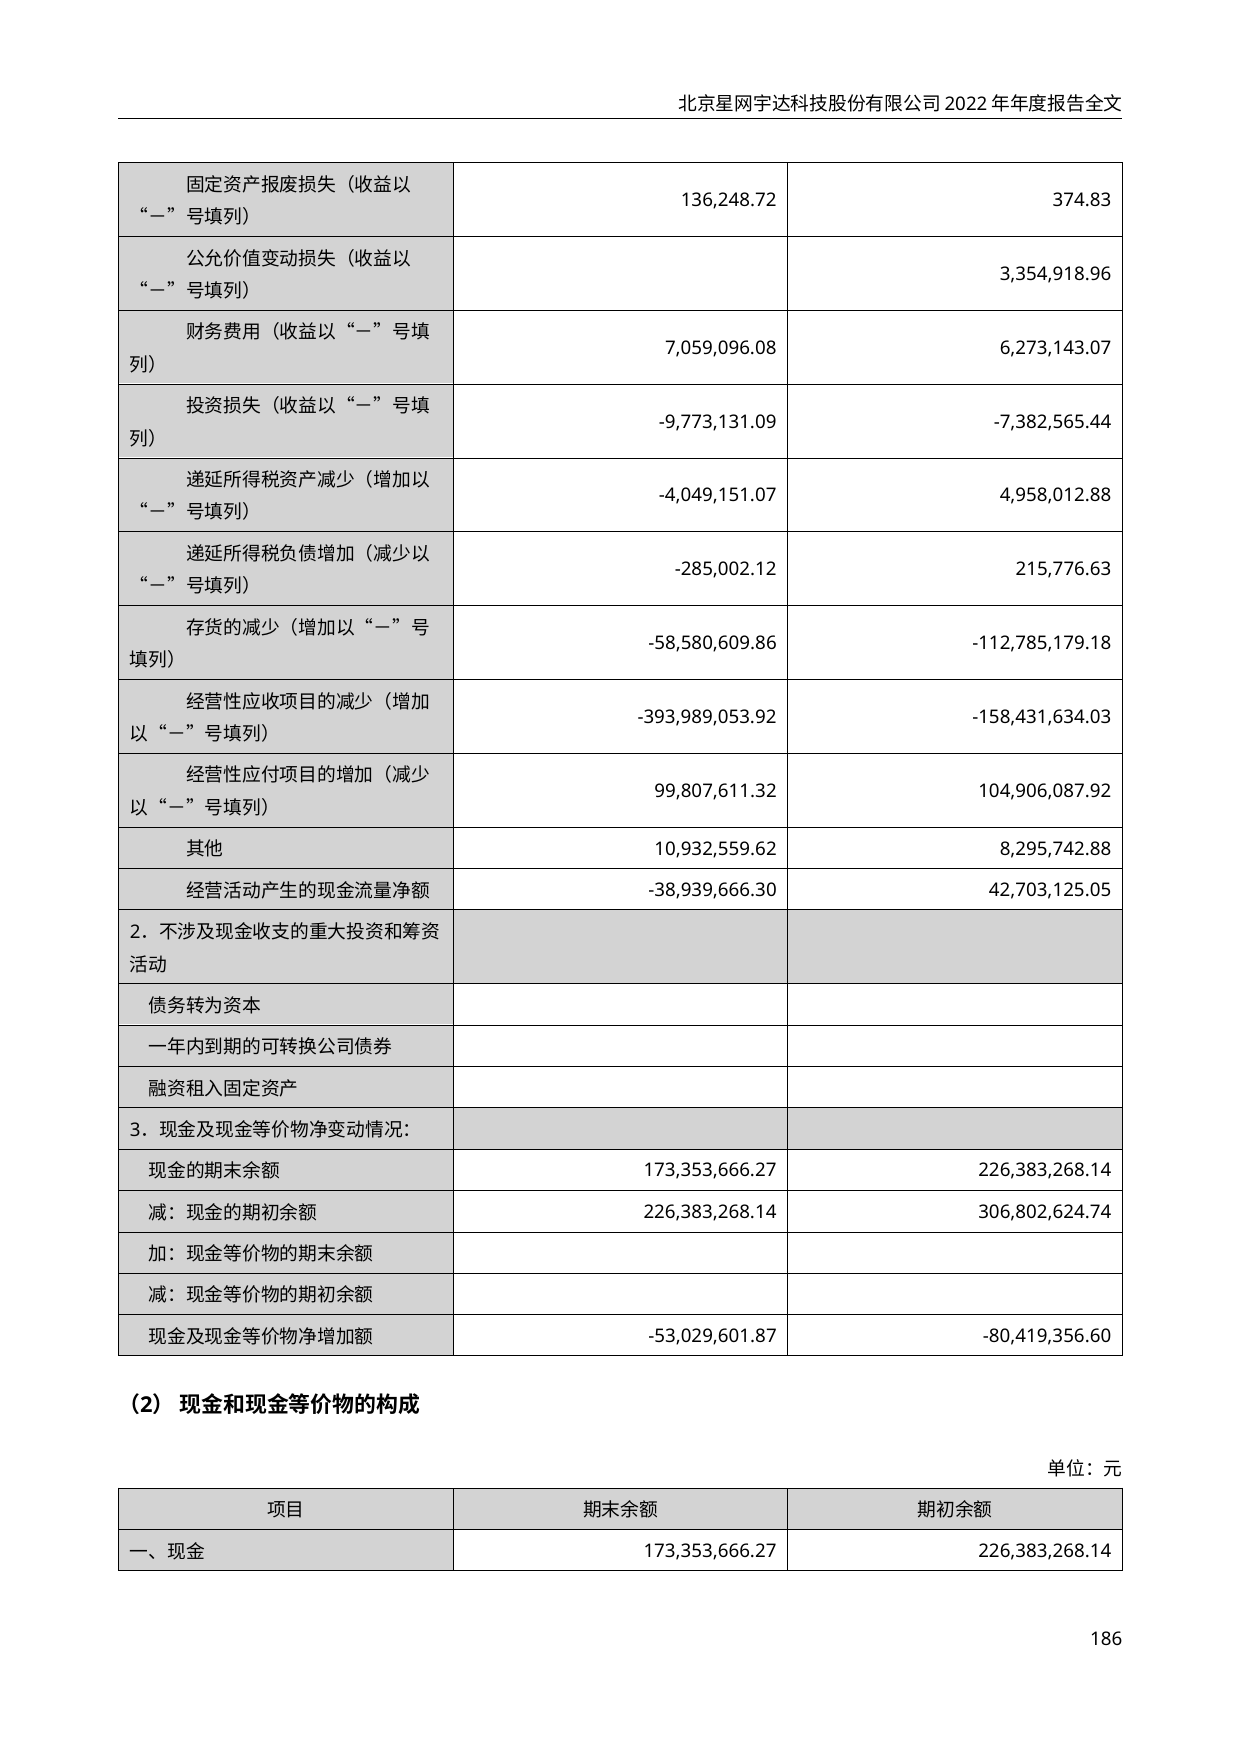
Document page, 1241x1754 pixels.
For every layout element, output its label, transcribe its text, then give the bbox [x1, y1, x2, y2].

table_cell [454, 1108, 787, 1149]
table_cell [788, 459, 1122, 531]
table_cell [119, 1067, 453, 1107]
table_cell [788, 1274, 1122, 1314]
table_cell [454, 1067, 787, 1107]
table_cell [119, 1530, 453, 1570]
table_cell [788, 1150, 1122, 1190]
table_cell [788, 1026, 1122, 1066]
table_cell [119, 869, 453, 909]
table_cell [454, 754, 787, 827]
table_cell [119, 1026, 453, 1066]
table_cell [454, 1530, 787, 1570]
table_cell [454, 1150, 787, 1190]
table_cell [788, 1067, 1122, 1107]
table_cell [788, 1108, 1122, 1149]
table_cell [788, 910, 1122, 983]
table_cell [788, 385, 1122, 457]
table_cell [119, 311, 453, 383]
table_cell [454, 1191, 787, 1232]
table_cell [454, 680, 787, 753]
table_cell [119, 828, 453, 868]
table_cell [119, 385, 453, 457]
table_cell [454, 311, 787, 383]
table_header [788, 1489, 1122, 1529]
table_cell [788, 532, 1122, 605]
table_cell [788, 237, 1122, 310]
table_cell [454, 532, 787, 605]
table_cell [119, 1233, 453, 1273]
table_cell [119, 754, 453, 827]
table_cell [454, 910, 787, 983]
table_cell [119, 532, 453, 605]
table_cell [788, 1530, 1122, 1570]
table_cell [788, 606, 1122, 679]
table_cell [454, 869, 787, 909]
text （2） 现金和现金等价物的构成 [118, 1387, 1122, 1420]
text 单位：元 [118, 1451, 1122, 1483]
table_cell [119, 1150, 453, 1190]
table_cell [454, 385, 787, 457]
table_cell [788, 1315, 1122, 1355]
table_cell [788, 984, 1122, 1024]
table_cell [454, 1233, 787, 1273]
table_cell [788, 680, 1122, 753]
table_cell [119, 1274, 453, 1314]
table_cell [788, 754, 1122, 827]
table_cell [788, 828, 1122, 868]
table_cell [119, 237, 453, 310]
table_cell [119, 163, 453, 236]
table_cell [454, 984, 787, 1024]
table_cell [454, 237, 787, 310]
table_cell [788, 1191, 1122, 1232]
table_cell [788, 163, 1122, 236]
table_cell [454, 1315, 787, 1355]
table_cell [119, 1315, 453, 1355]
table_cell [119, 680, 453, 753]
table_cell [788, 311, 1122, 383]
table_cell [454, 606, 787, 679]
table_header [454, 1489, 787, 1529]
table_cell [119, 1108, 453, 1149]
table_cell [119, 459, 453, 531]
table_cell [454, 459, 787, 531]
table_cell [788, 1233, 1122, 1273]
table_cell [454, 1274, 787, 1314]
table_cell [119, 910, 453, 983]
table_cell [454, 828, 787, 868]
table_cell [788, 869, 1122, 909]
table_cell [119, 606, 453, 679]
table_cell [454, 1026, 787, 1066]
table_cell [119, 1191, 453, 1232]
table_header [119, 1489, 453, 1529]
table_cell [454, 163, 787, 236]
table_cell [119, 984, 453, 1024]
